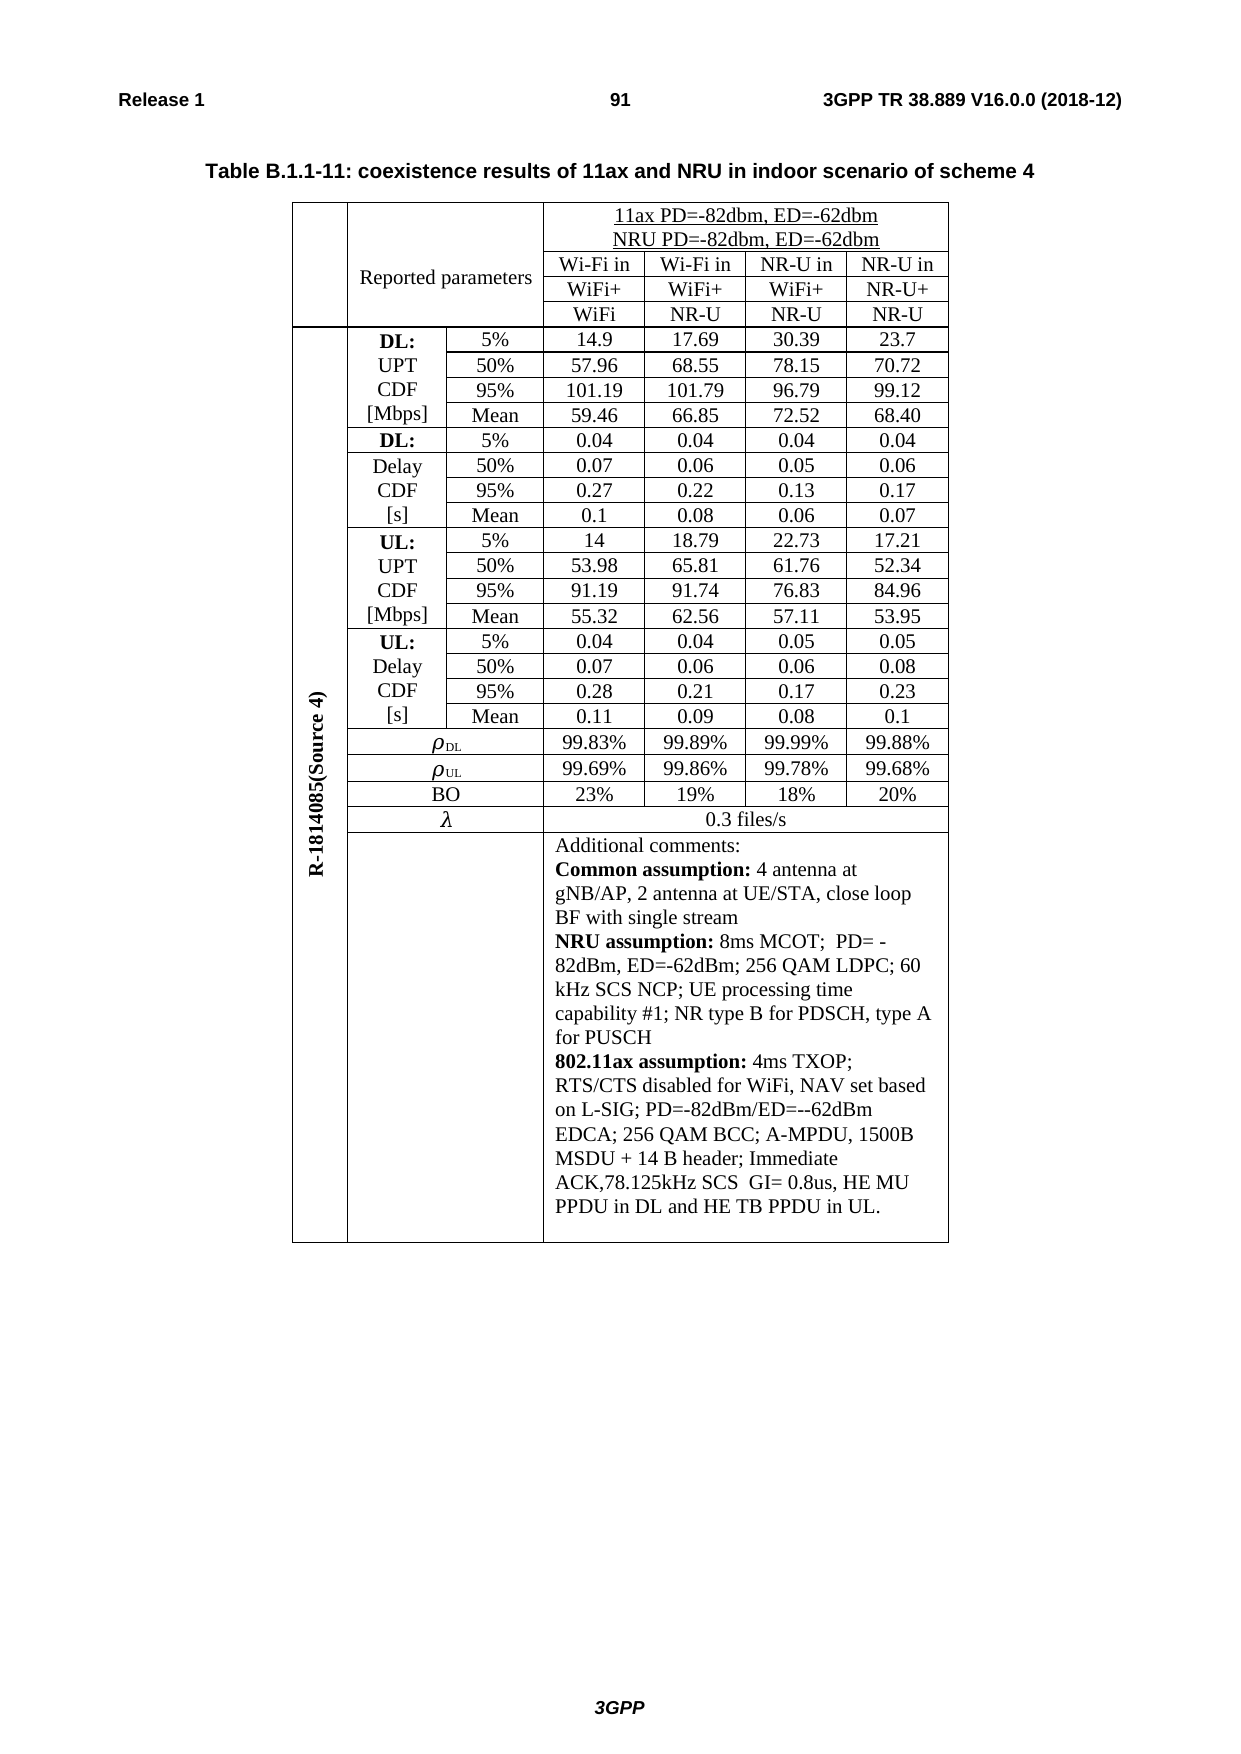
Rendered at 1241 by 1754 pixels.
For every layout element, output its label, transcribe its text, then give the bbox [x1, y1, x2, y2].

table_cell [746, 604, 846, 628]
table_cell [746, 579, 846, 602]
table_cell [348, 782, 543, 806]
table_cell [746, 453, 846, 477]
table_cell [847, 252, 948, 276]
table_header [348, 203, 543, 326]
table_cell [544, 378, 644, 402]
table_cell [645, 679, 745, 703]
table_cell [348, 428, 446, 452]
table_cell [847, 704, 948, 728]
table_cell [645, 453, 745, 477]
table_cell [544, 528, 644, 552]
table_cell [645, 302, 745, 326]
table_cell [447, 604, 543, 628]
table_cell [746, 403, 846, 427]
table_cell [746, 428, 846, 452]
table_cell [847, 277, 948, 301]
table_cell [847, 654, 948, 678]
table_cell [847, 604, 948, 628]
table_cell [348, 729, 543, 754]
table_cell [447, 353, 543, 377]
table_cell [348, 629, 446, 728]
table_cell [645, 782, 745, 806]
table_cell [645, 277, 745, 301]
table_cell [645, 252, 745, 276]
text Table B.1.1-11: coexistence results of 11ax and NRU in indoor scenario of scheme 4 [118, 159, 1122, 183]
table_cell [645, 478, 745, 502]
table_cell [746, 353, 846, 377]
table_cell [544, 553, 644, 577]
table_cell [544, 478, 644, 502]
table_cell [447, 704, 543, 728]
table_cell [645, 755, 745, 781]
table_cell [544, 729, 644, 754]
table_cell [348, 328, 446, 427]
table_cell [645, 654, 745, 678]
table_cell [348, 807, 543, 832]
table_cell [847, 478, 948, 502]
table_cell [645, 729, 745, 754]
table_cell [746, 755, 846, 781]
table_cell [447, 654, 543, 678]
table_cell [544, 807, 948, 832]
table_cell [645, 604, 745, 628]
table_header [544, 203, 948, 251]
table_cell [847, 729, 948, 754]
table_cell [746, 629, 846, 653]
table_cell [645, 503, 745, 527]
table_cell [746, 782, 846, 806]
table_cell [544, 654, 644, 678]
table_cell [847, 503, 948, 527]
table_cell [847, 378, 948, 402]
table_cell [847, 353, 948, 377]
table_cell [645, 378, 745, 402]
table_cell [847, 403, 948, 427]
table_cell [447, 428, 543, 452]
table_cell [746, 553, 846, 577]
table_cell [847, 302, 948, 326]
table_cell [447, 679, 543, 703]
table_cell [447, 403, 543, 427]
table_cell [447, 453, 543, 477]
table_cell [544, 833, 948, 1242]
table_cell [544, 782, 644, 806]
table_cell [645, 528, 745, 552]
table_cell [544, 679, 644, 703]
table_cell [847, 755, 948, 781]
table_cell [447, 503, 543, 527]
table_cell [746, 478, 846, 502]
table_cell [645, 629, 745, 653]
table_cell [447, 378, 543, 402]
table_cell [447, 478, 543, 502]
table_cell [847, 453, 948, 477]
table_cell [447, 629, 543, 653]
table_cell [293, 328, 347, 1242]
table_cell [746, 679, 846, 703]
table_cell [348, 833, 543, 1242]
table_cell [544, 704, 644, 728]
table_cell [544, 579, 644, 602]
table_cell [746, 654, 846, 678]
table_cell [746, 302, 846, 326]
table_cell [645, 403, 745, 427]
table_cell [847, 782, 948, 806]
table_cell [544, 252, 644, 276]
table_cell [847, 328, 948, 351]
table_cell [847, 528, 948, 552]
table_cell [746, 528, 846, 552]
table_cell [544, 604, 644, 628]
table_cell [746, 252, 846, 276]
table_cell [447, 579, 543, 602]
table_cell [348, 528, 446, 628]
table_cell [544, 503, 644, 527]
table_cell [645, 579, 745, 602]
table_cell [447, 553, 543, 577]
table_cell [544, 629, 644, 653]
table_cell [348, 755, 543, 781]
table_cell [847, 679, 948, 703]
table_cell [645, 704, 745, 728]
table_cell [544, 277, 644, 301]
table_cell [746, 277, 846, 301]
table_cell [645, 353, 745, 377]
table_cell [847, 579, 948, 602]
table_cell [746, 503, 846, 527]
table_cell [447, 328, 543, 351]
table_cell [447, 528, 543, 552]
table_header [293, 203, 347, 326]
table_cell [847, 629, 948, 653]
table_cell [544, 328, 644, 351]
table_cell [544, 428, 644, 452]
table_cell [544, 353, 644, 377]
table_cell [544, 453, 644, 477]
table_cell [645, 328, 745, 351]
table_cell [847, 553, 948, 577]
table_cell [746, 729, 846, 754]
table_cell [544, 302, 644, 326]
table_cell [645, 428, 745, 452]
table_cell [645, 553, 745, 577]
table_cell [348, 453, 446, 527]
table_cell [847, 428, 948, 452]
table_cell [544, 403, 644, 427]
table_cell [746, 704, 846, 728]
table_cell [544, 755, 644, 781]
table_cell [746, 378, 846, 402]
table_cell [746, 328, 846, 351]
